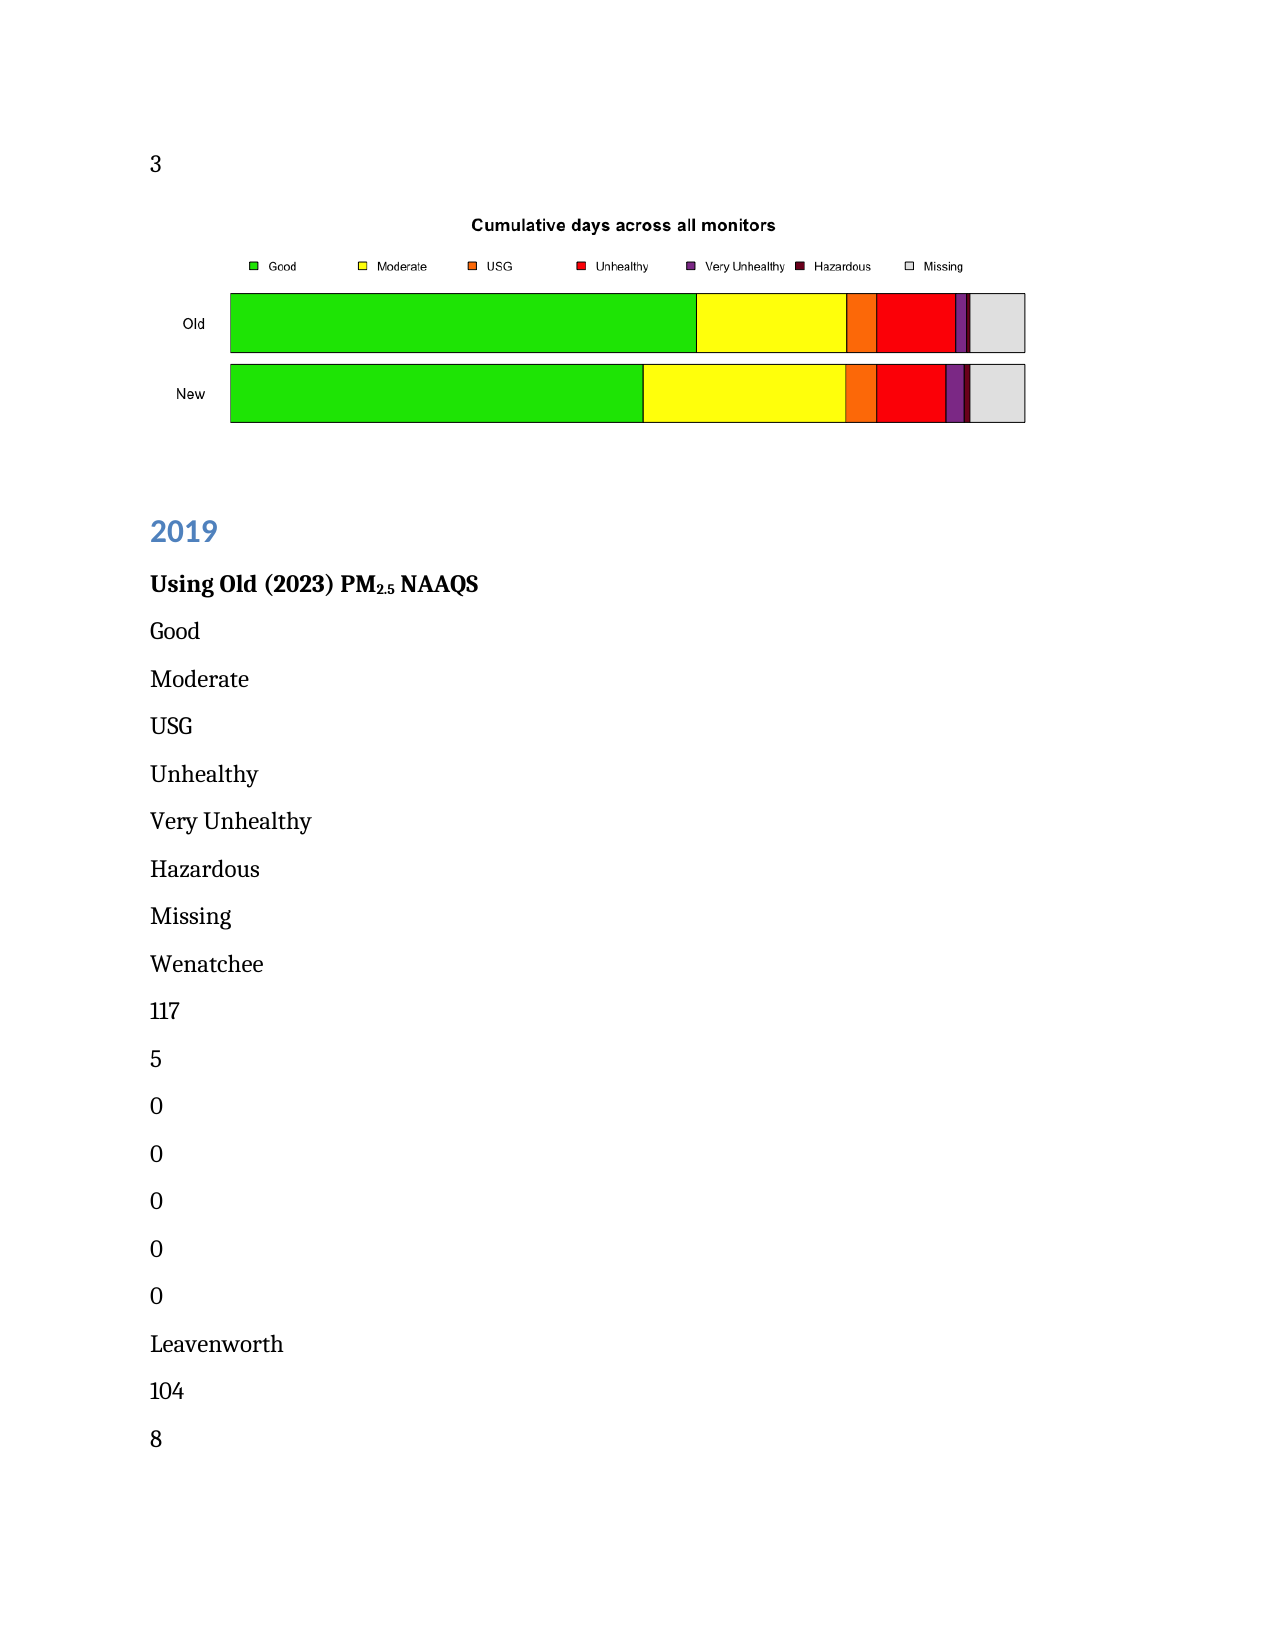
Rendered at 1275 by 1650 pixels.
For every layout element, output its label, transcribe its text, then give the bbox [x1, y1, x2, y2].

text 3 [150, 150, 1125, 179]
text 0 [150, 1139, 1125, 1168]
text 0 [150, 1282, 1125, 1311]
text 8 [150, 1424, 1125, 1453]
text Very Unhealthy [150, 807, 1125, 836]
text 5 [150, 1044, 1125, 1073]
text 0 [150, 1234, 1125, 1263]
text 117 [150, 997, 1125, 1026]
text Unhealthy [150, 759, 1125, 788]
text Missing [150, 902, 1125, 931]
text Hazardous [150, 854, 1125, 883]
text Using Old (2023) PM2.5 NAAQS [150, 569, 1125, 598]
text Moderate [150, 664, 1125, 693]
text USG [150, 712, 1125, 741]
text Wenatchee [150, 949, 1125, 978]
subtitle 2019 [150, 510, 1125, 551]
text Leavenworth [150, 1329, 1125, 1358]
text 0 [150, 1092, 1125, 1121]
text 104 [150, 1377, 1125, 1406]
text Good [150, 617, 1125, 646]
text 0 [150, 1187, 1125, 1216]
picture [168, 197, 1044, 460]
